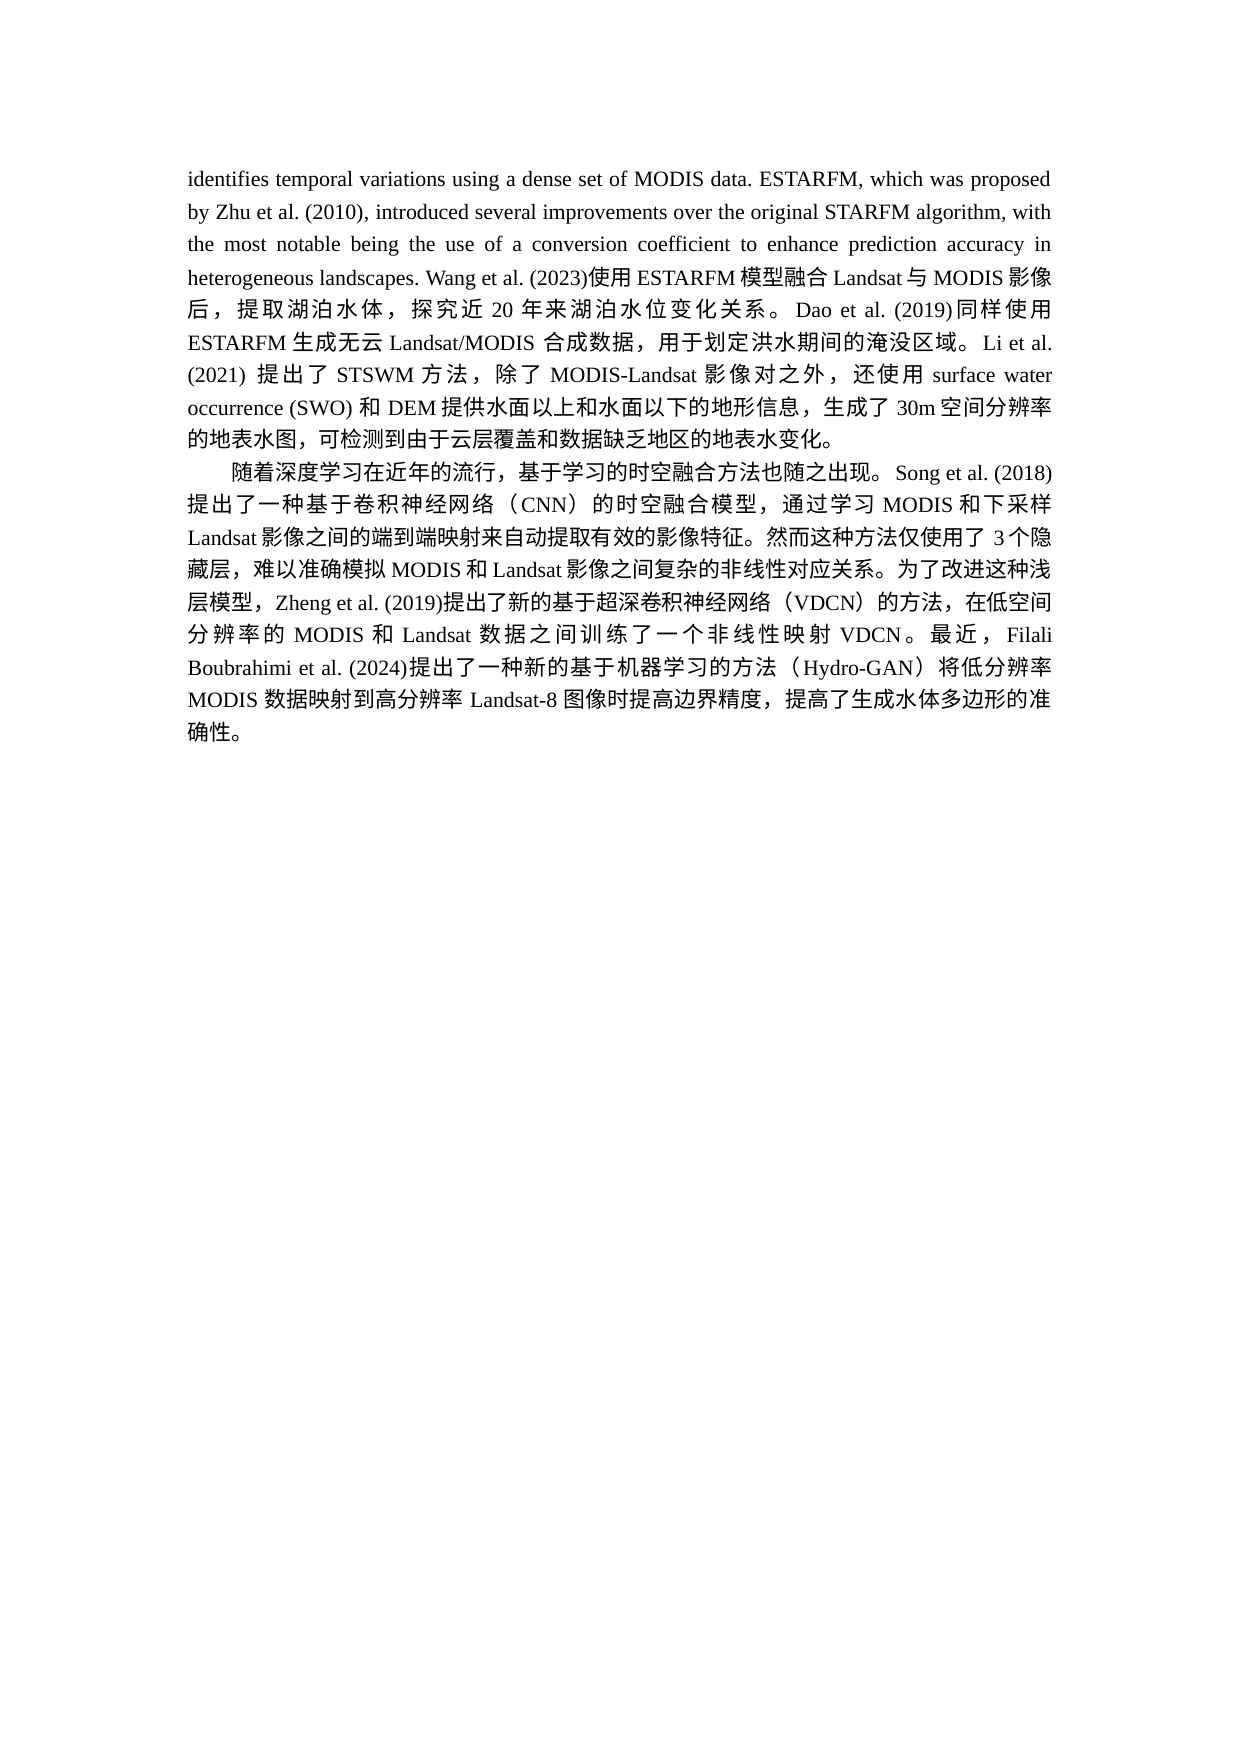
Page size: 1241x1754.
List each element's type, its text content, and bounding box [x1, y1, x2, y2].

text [187, 162, 1053, 454]
text 随着深度学习在近年的流行，基于学习的时空融合方法也随之出现。Song et al. (2018)提出了一种基于卷积神经网络（CNN）的时空融合模型，通过学习MODIS和下采样Landsat影像之间的端到端映射来自动提取有效的影像特征。然而这种方法仅使用了3个隐藏层，难以准确模拟MODIS和Landsat影像之间复杂的非线性对应关系。为了改进这种浅层模型，Zheng et al. (2019)提出了新的基于超深卷积神经网络（VDCN）的方法，在低空间分辨率的MODIS和Landsat数据之间训练了一个非线性映射VDCN。最近，Filali Boubrahimi et al. (2024)提出了一种新的基于机器学习的方法（Hydro-GAN）将低分辨率 MODIS 数据映射到高分辨率 Landsat-8 图像时提高边界精度，提高了生成水体多边形的准确性。 [187, 454, 1053, 747]
